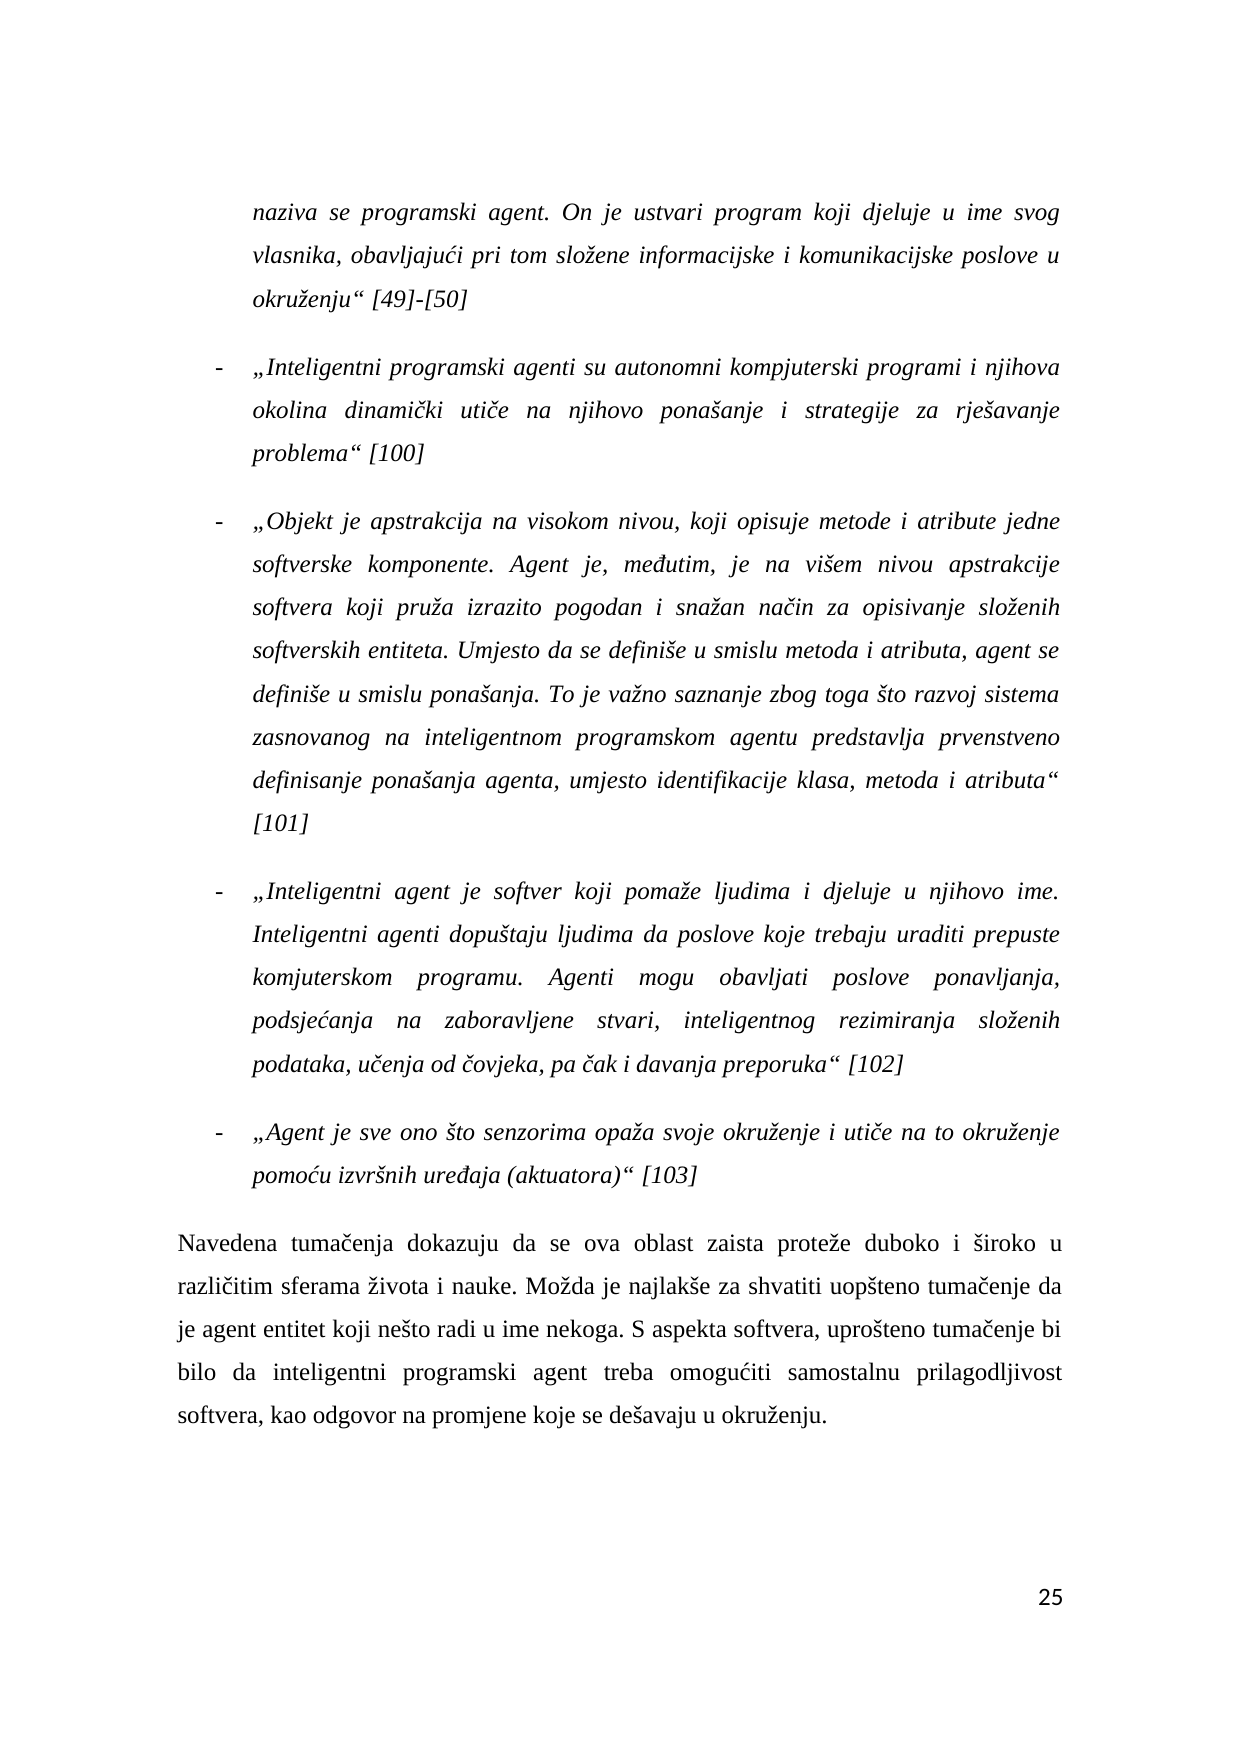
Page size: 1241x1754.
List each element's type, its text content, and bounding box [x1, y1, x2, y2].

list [215, 197, 1063, 312]
text Navedena tumačenja dokazuju da se ova oblast zaista proteže duboko i široko u različitim sferama života i nauke. Možda je najlakše za shvatiti uopšteno tumačenje da je agent entitet koji nešto radi u ime nekoga. S aspekta softvera, uprošteno tumačenje bi bilo da inteligentni programski agent treba omogućiti samostalnu prilagodljivost softvera, kao odgovor na promjene koje se dešavaju u okruženju. [177, 1228, 1063, 1429]
list „Inteligentni agent je softver koji pomaže ljudima i djeluje u njihovo ime. Inteligentni agenti dopuštaju ljudima da poslove koje trebaju uraditi prepuste komjuterskom programu. Agenti mogu obavljati poslove ponavljanja, podsjećanja na zaboravljene stvari, inteligentnog rezimiranja složenih podataka, učenja od čovjeka, pa čak i davanja preporuka“ [102] [215, 876, 1063, 1077]
list „Inteligentni programski agenti su autonomni kompjuterski programi i njihova okolina dinamički utiče na njihovo ponašanje i strategije za rješavanje problema“ [100] [215, 352, 1063, 467]
list „Agent je sve ono što senzorima opaža svoje okruženje i utiče na to okruženje pomoću izvršnih uređaja (aktuatora)“ [103] [215, 1117, 1063, 1189]
list „Objekt je apstrakcija na visokom nivou, koji opisuje metode i atribute jedne softverske komponente. Agent je, međutim, je na višem nivou apstrakcije softvera koji pruža izrazito pogodan i snažan način za opisivanje složenih softverskih entiteta. Umjesto da se definiše u smislu metoda i atributa, agent se definiše u smislu ponašanja. To je važno saznanje zbog toga što razvoj sistema zasnovanog na inteligentnom programskom agentu predstavlja prvenstveno definisanje ponašanja agenta, umjesto identifikacije klasa, metoda i atributa“ [101] [215, 506, 1063, 837]
